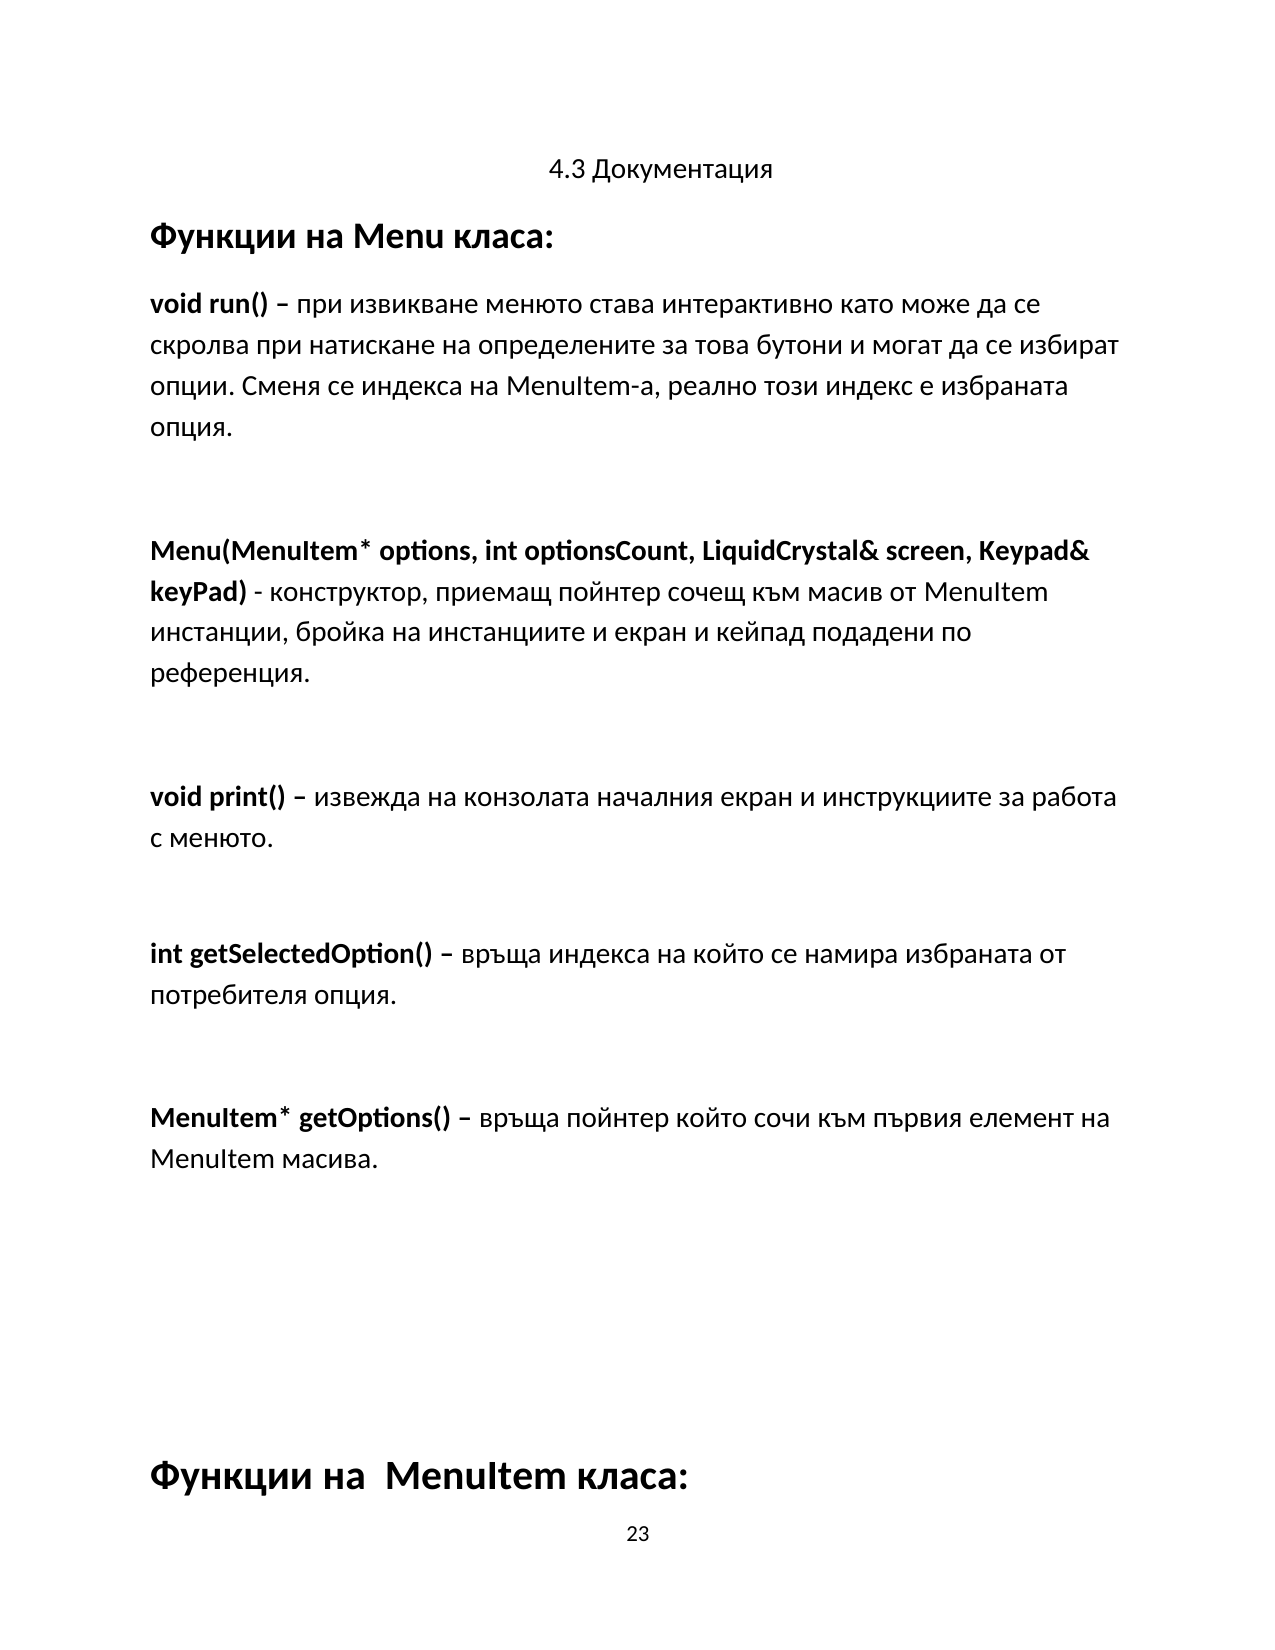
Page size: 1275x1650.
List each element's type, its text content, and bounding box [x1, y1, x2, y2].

text Функции на MenuItem класа: [150, 1449, 1125, 1500]
text MenuItem* getOptions() – връща пойнтер който сочи към първия елемент на MenuItem масива. [150, 1099, 1125, 1176]
text Menu(MenuItem* options, int optionsCount, LiquidCrystal& screen, Keypad& keyPad) - конструктор, приемащ пойнтер сочещ към масив от MenuItem инстанции, бройка на инстанциите и екран и кейпад подадени по референция. [150, 532, 1125, 690]
text int getSelectedOption() – връща индекса на който се намира избраната от потребителя опция. [150, 935, 1125, 1011]
text Функции на Menu класа: [150, 212, 1125, 258]
text void run() – при извикване менюто става интерактивно като може да се скролва при натискане на определените за това бутони и могат да се избират опции. Сменя се индекса на MenuItem-а, реално този индекс е избраната опция. [150, 285, 1125, 444]
text 4.3 Документация [197, 150, 1125, 186]
text void print() – извежда на конзолата началния екран и инструкциите за работа с менюто. [150, 778, 1125, 854]
